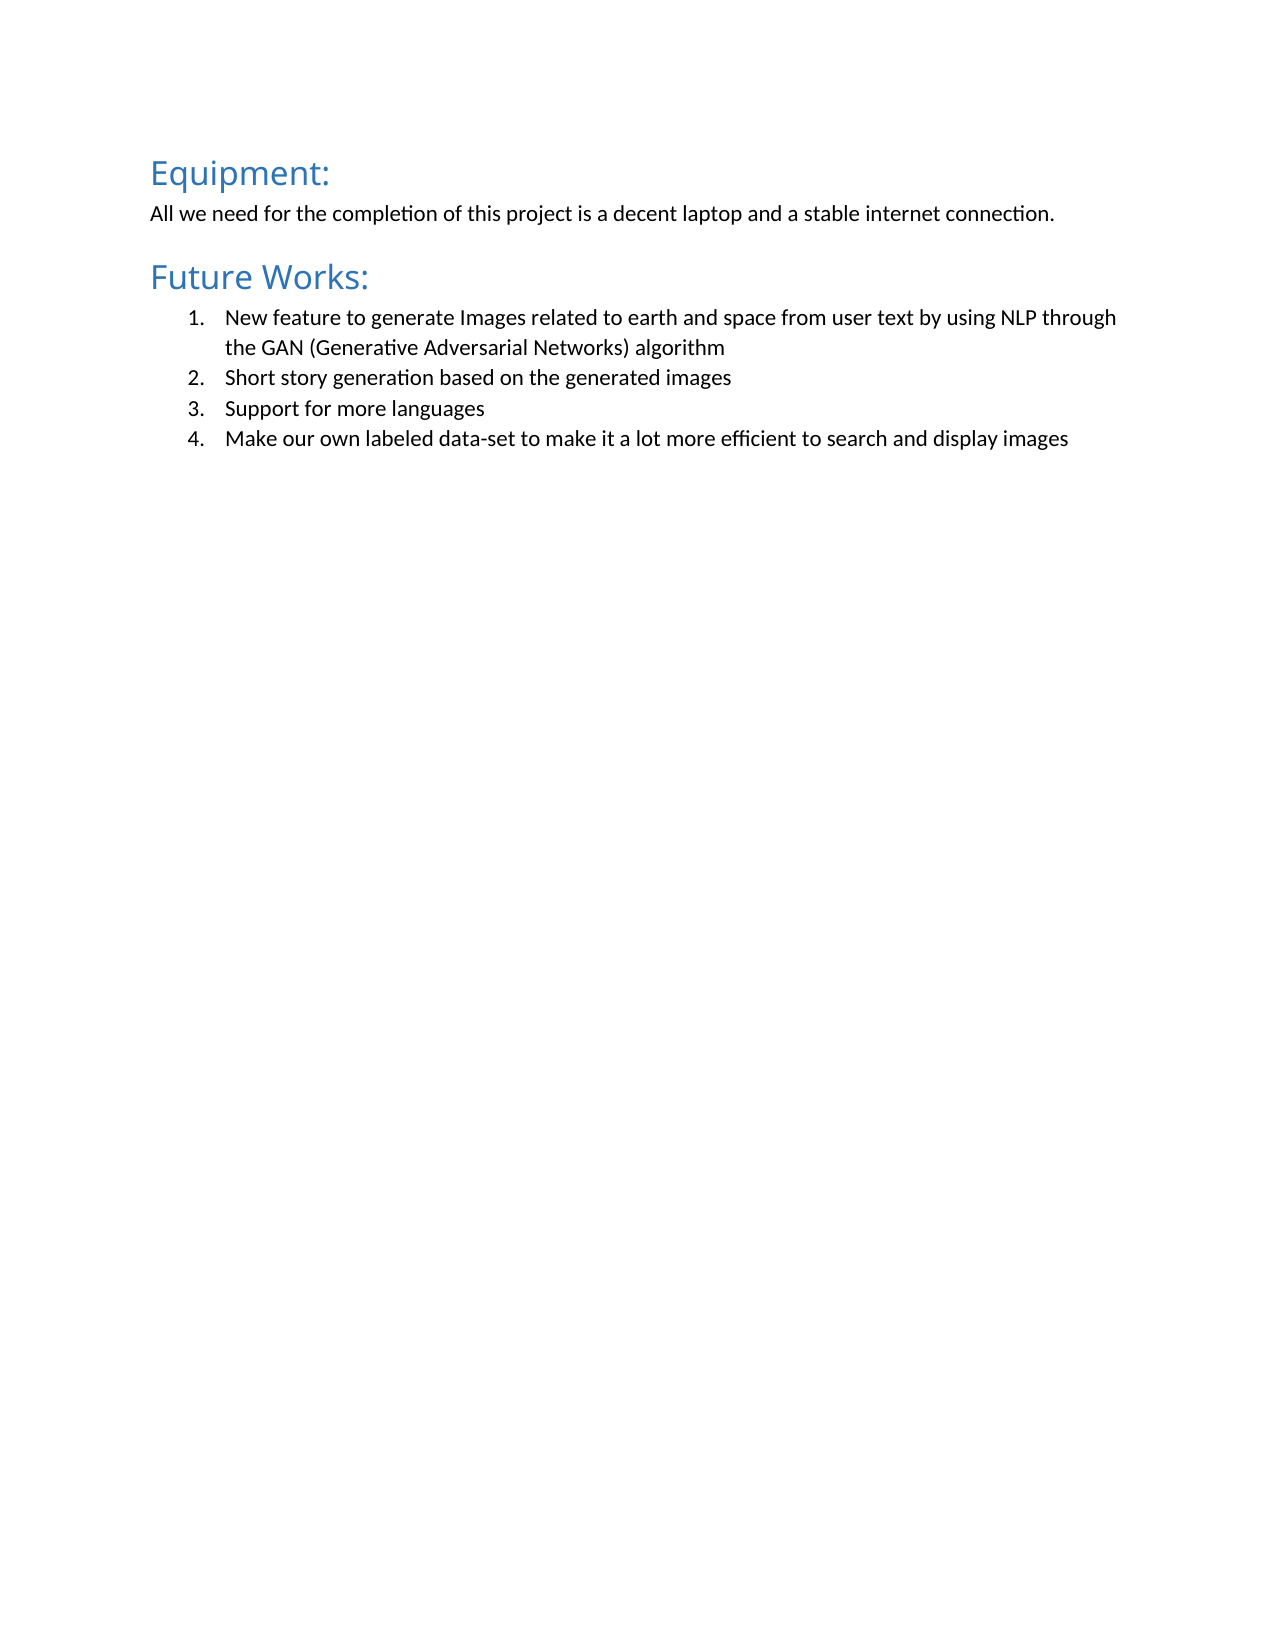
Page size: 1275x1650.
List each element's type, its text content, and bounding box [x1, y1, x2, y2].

list New feature to generate Images related to earth and space from user text by using NLP through the GAN (Generative Adversarial Networks) algorithm [187, 303, 1125, 361]
subtitle Equipment: [150, 150, 1125, 195]
list Support for more languages [187, 394, 1125, 422]
subtitle Future Works: [150, 254, 1125, 299]
text All we need for the completion of this project is a decent laptop and a stable internet connection. [150, 199, 1125, 227]
list Short story generation based on the generated images [187, 363, 1125, 392]
list Make our own labeled data-set to make it a lot more efficient to search and display images [187, 424, 1125, 452]
